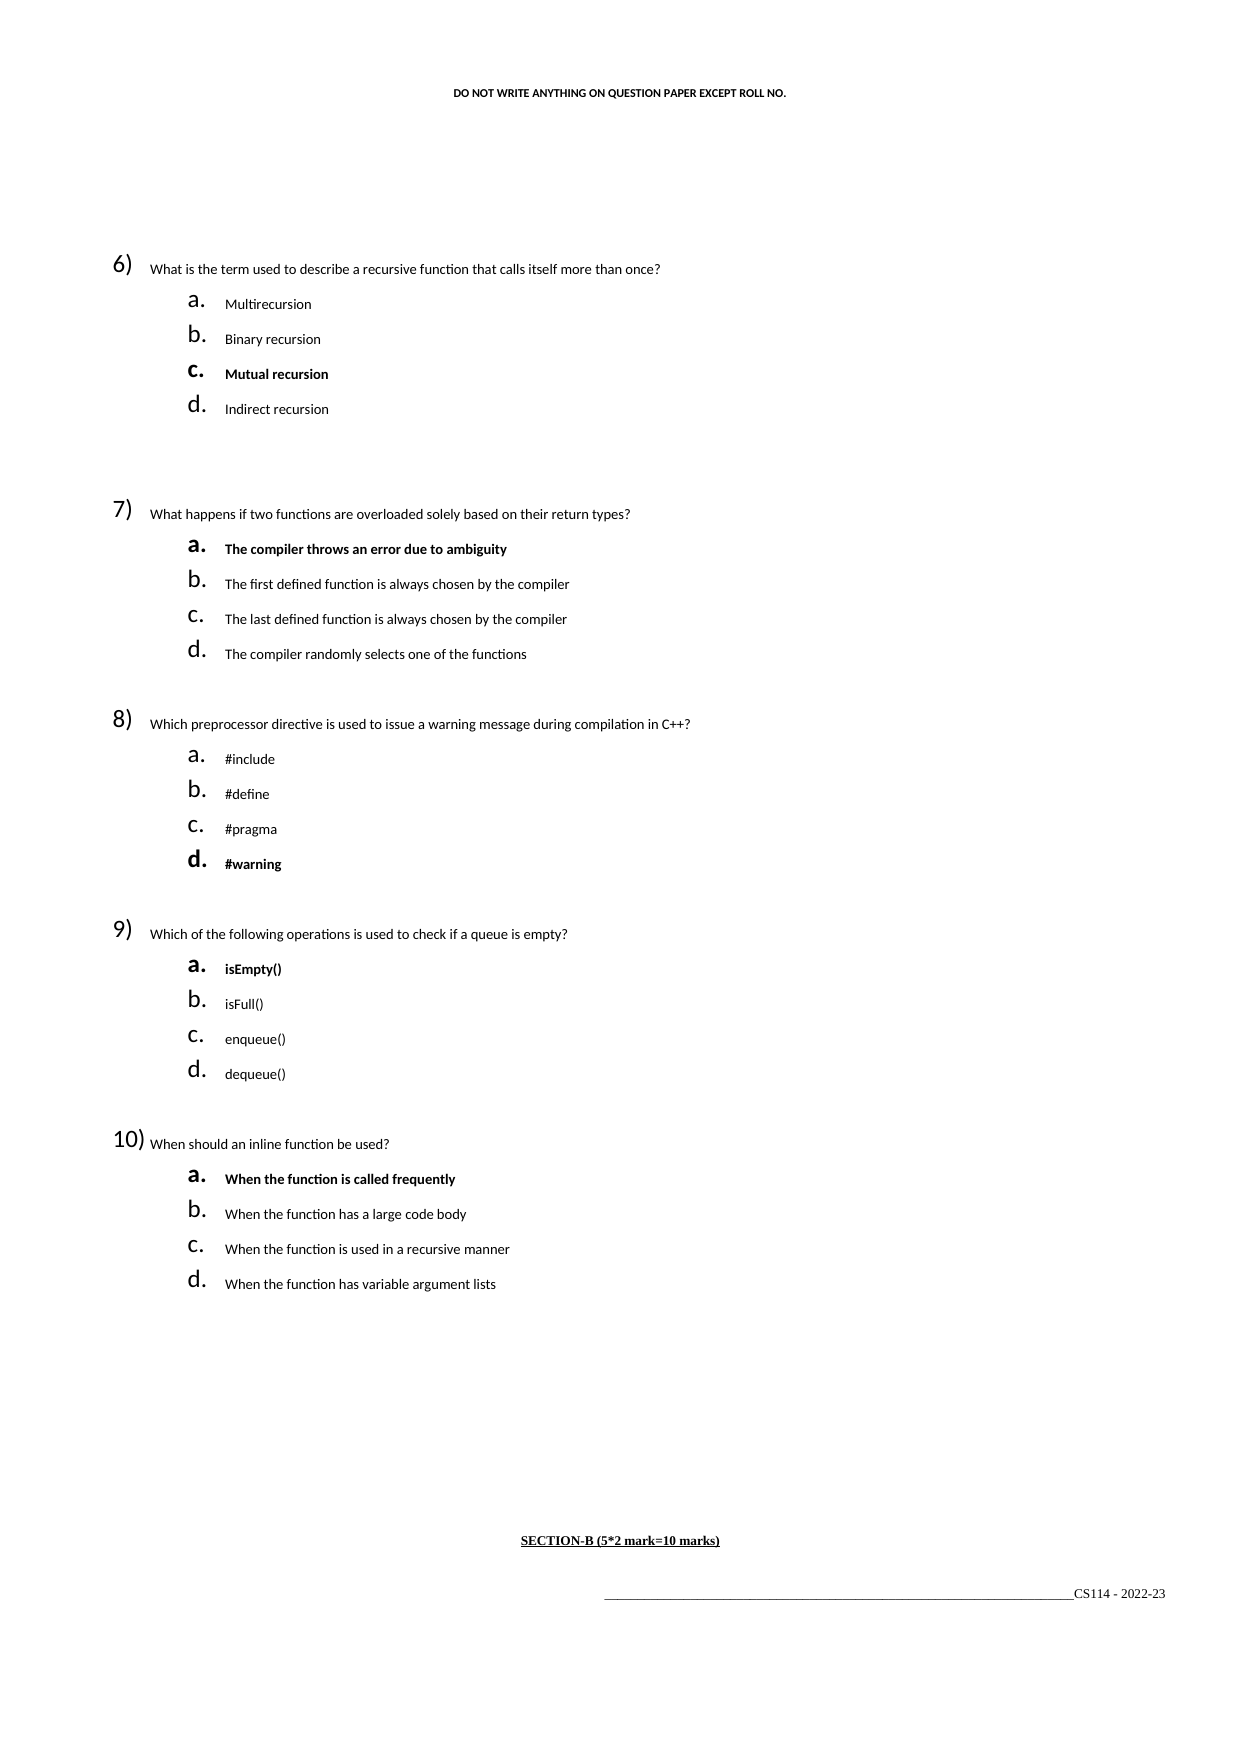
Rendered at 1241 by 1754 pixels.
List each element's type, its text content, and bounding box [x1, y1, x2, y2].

list When the function is used in a recursive manner [187, 1228, 1165, 1258]
list Which preprocessor directive is used to issue a warning message during compilation in C++? [112, 703, 1165, 733]
list #include [187, 738, 1165, 768]
list When the function is called frequently [187, 1158, 1165, 1188]
list What happens if two functions are overloaded solely based on their return types? [112, 493, 1165, 523]
list When the function has a large code body [187, 1193, 1165, 1223]
list Binary recursion [187, 318, 1165, 348]
list #pragma [187, 808, 1165, 838]
list Multirecursion [187, 283, 1165, 313]
list isFull() [187, 983, 1165, 1013]
list The compiler throws an error due to ambiguity [187, 528, 1165, 558]
list Which of the following operations is used to check if a queue is empty? [112, 913, 1165, 943]
list #define [187, 773, 1165, 803]
list What is the term used to describe a recursive function that calls itself more than once? [112, 248, 1165, 278]
list The last defined function is always chosen by the compiler [187, 598, 1165, 628]
list The first defined function is always chosen by the compiler [187, 563, 1165, 593]
list isEmpty() [187, 948, 1165, 978]
list Mutual recursion [187, 353, 1165, 383]
list The compiler randomly selects one of the functions [187, 633, 1165, 663]
list #warning [187, 843, 1165, 873]
list When should an inline function be used? [112, 1123, 1165, 1153]
text SECTION-B (5*2 mark=10 marks) [75, 1522, 1165, 1548]
list When the function has variable argument lists [187, 1263, 1165, 1293]
list Indirect recursion [187, 388, 1165, 418]
list enqueue() [187, 1018, 1165, 1048]
list dequeue() [187, 1053, 1165, 1083]
